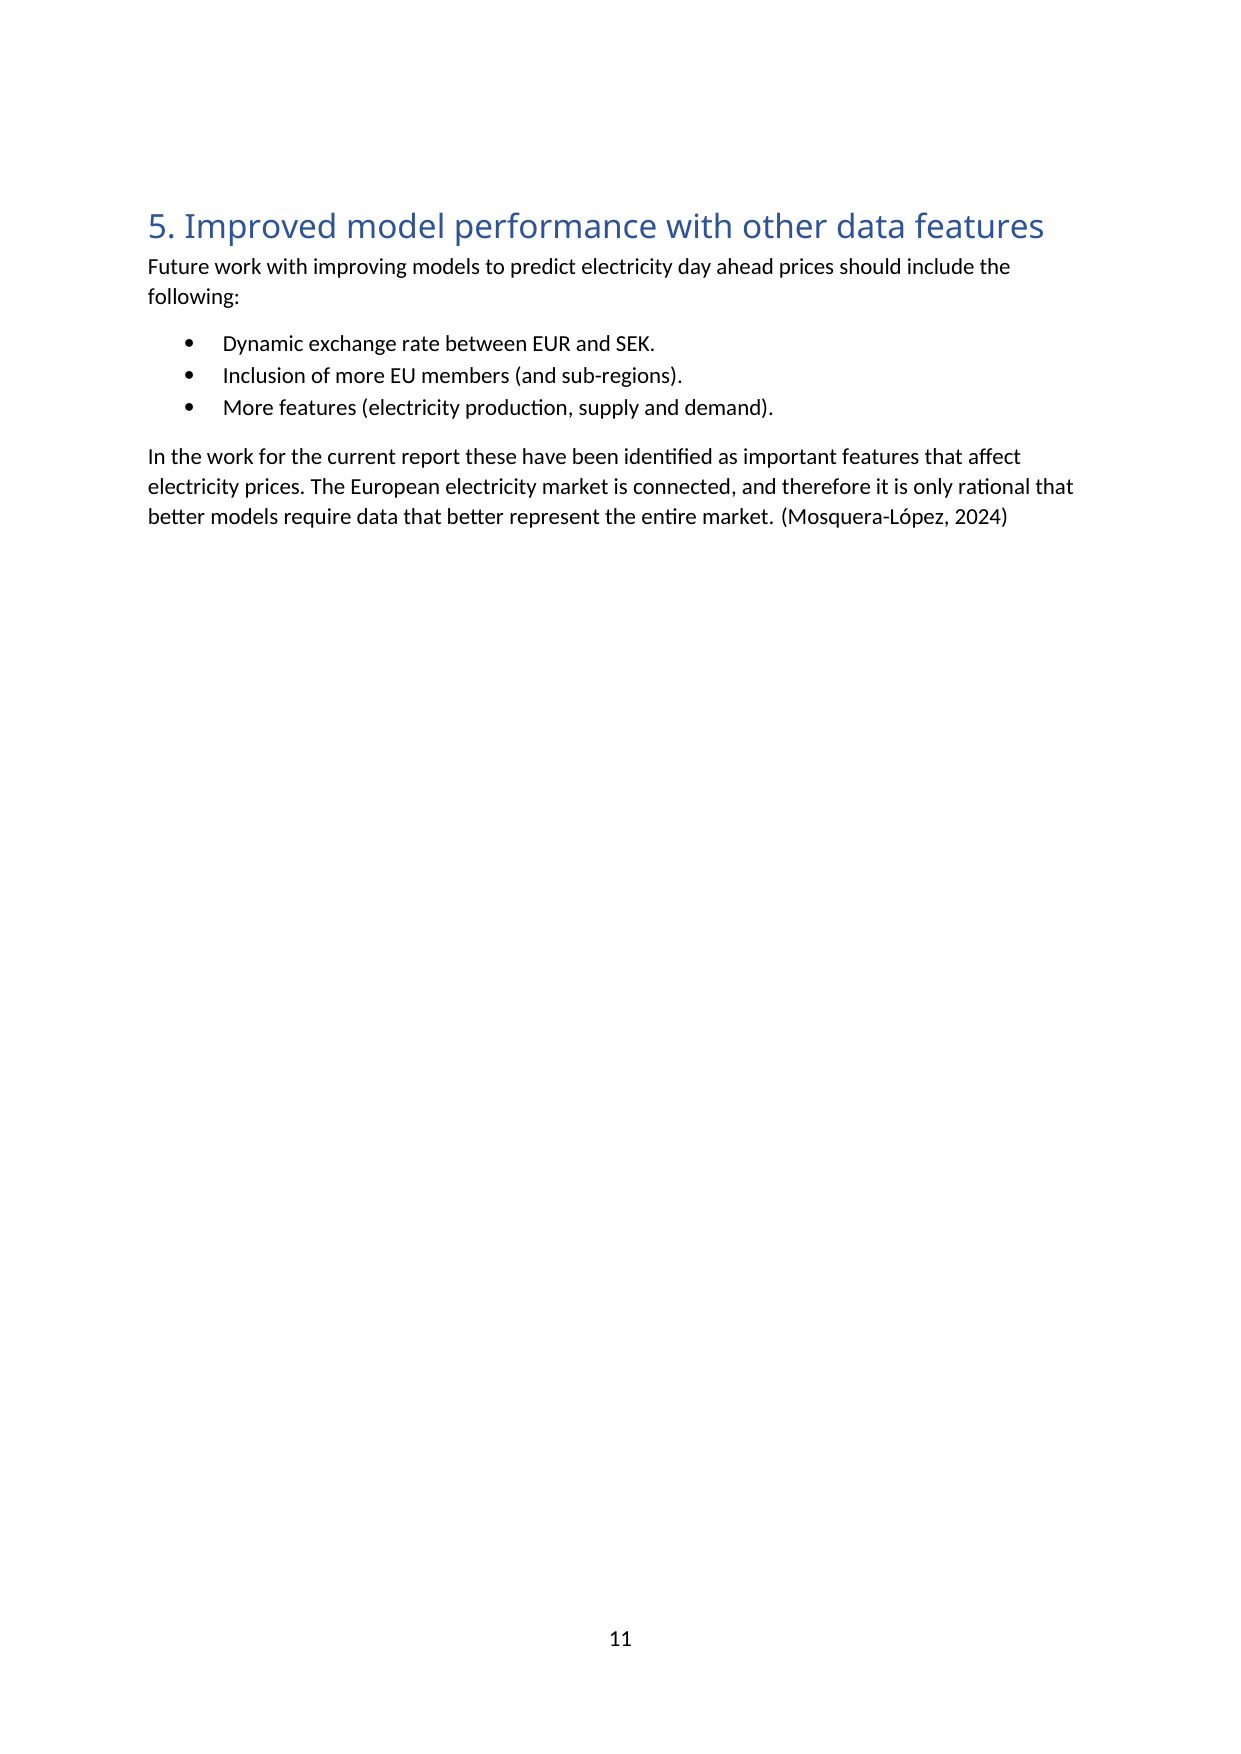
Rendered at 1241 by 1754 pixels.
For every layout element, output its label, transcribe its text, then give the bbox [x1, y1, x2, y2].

subtitle 5. Improved model performance with other data features [148, 203, 1093, 248]
list Inclusion of more EU members (and sub-regions). [185, 361, 1093, 389]
text In the work for the current report these have been identified as important features that affect electricity prices. The European electricity market is connected, and therefore it is only rational that better models require data that better represent the entire market. [148, 442, 1093, 531]
list More features (electricity production, supply and demand). [185, 393, 1093, 421]
text Future work with improving models to predict electricity day ahead prices should include the following: [148, 252, 1093, 310]
list Dynamic exchange rate between EUR and SEK. [185, 329, 1093, 357]
